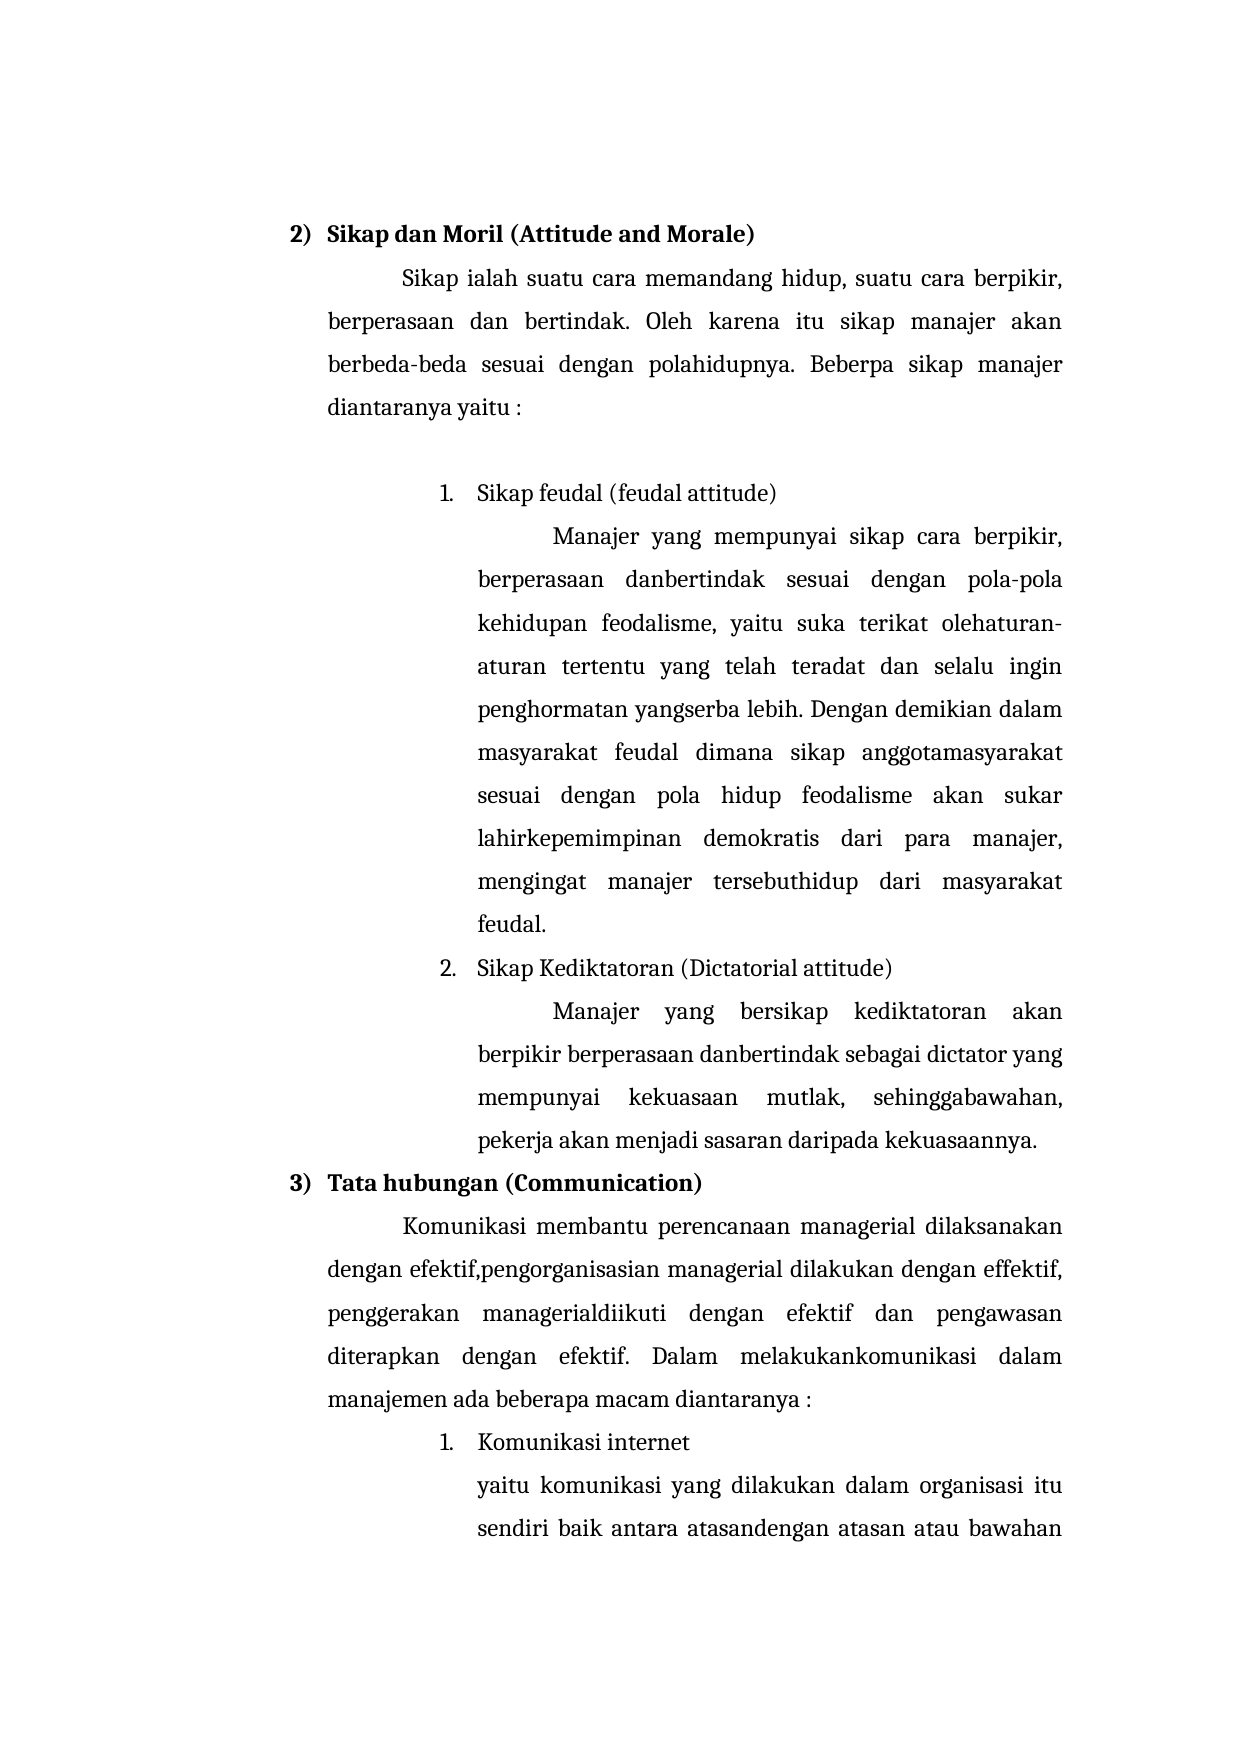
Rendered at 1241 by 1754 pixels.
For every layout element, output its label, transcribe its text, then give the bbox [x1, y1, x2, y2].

list Sikap dan Moril (Attitude and Morale) [290, 220, 1063, 249]
list Manajer yang mempunyai sikap cara berpikir, berperasaan danbertindak sesuai dengan pola-pola kehidupan feodalisme, yaitu suka terikat olehaturan-aturan tertentu yang telah teradat dan selalu ingin penghormatan yangserba lebih. Dengan demikian dalam masyarakat feudal dimana sikap anggotamasyarakat sesuai dengan pola hidup feodalisme akan sukar lahirkepemimpinan demokratis dari para manajer, mengingat manajer tersebuthidup dari masyarakat feudal. [477, 522, 1063, 939]
list Tata hubungan (Communication) [290, 1169, 1063, 1198]
list Manajer yang bersikap kediktatoran akan berpikir berperasaan danbertindak sebagai dictator yang mempunyai kekuasaan mutlak, sehinggabawahan, pekerja akan menjadi sasaran daripada kekuasaannya. [477, 997, 1063, 1155]
list Komunikasi internet [440, 1428, 1063, 1457]
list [477, 1471, 1063, 1543]
list Sikap feudal (feudal attitude) [440, 479, 1063, 508]
list Komunikasi membantu perencanaan managerial dilaksanakan dengan efektif,pengorganisasian managerial dilakukan dengan effektif, penggerakan managerialdiikuti dengan efektif dan pengawasan diterapkan dengan efektif. Dalam melakukankomunikasi dalam manajemen ada beberapa macam diantaranya : [327, 1212, 1063, 1413]
list Sikap Kediktatoran (Dictatorial attitude) [440, 953, 1063, 982]
list Sikap ialah suatu cara memandang hidup, suatu cara berpikir, berperasaan dan bertindak. Oleh karena itu sikap manajer akan berbeda-beda sesuai dengan polahidupnya. Beberpa sikap manajer diantaranya yaitu : [327, 263, 1063, 422]
